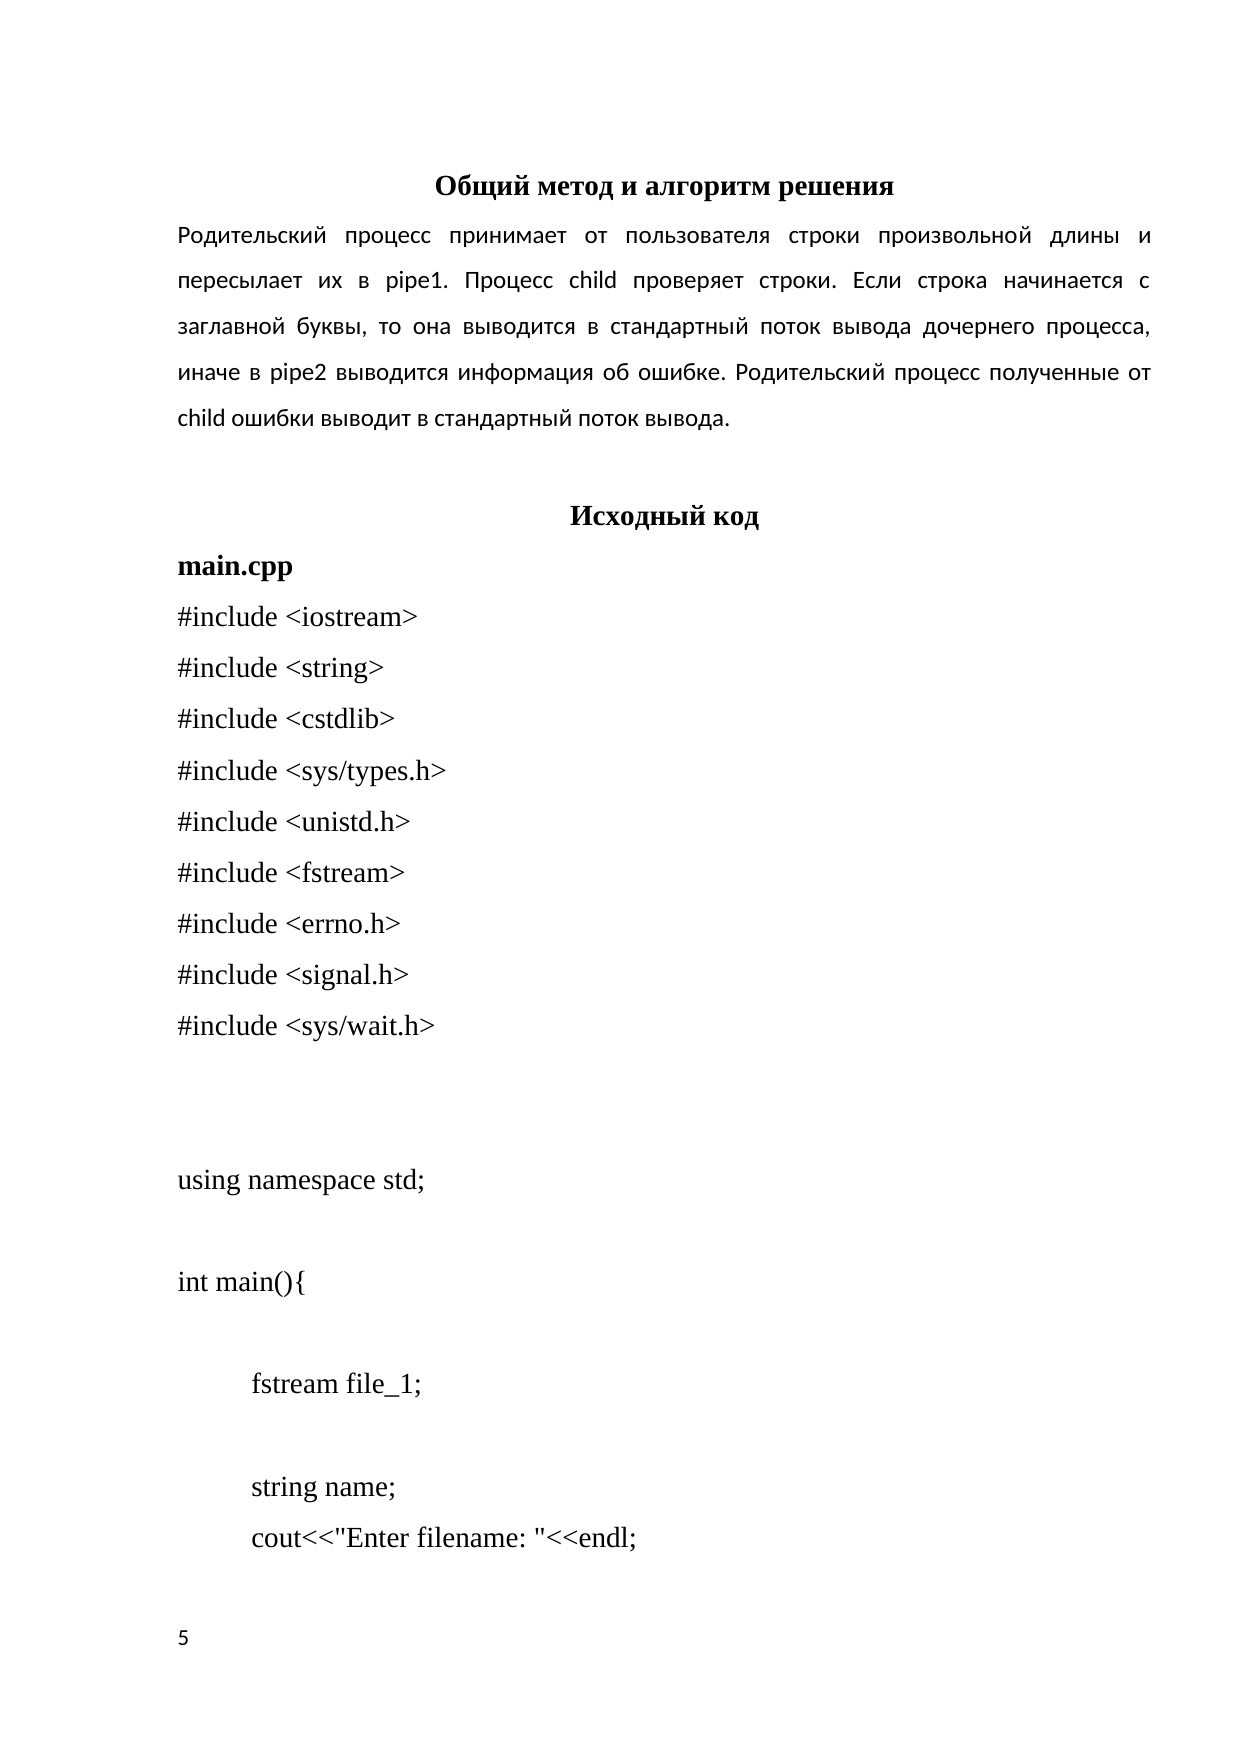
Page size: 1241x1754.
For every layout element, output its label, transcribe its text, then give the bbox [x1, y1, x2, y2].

text int main(){ [177, 1264, 1152, 1298]
text #include <sys/wait.h> [177, 1008, 1152, 1042]
text #include <string> [177, 650, 1152, 684]
text #include <fstream> [177, 855, 1152, 888]
text #include <signal.h> [177, 957, 1152, 991]
text Общий метод и алгоритм решения [177, 168, 1152, 202]
text Родительский процесс принимает от пользователя строки произвольной длины и пересылает их в pipe1. Процесс child проверяет строки. Если строка начинается с заглавной буквы, то она выводится в стандартный поток вывода дочернего процесса, иначе в pipe2 выводится информация об ошибке. Родительский процесс полученные от child ошибки выводит в стандартный поток вывода. [177, 219, 1152, 432]
text #include <sys/types.h> [177, 753, 1152, 786]
text #include <unistd.h> [177, 804, 1152, 837]
text #include <cstdlib> [177, 701, 1152, 735]
text cout<<"Enter filename: "<<endl; [177, 1520, 1152, 1553]
text Исходный код [177, 498, 1152, 531]
text #include <iostream> [177, 599, 1152, 633]
text string name; [177, 1469, 1152, 1502]
text using namespace std; [177, 1162, 1152, 1195]
text #include <errno.h> [177, 906, 1152, 939]
text fstream file_1; [177, 1366, 1152, 1400]
text main.cpp [177, 548, 1152, 582]
